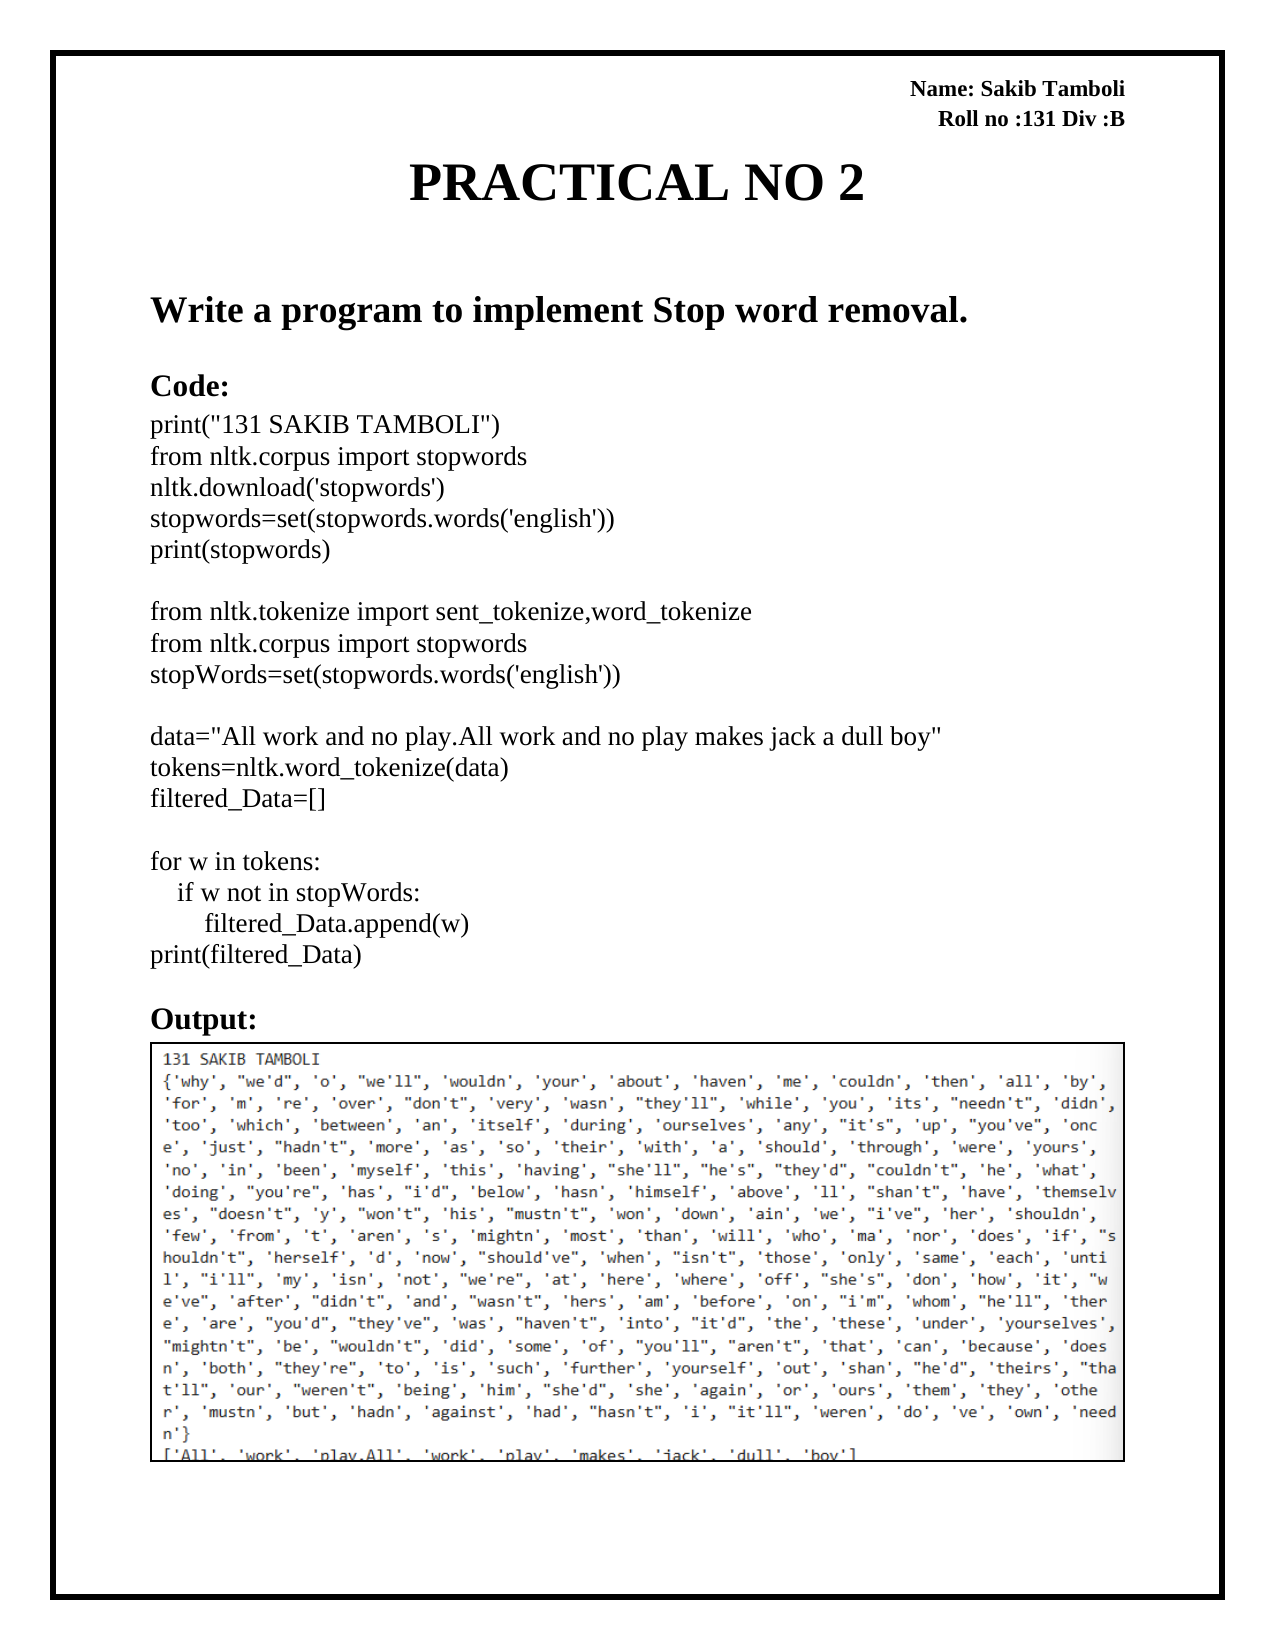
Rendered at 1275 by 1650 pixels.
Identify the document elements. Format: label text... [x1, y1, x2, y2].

text stopwords=set(stopwords.words('english')) [150, 502, 1125, 533]
text from nltk.tokenize import sent_tokenize,word_tokenize [150, 596, 1125, 627]
text stopWords=set(stopwords.words('english')) [150, 658, 1125, 689]
text nltk.download('stopwords') [150, 471, 1125, 502]
text data="All work and no play.All work and no play makes jack a dull boy" [150, 720, 1125, 751]
text print("131 SAKIB TAMBOLI") [150, 409, 1125, 440]
text filtered_Data.append(w) [150, 907, 1125, 938]
text tokens=nltk.word_tokenize(data) [150, 751, 1125, 782]
text for w in tokens: [150, 845, 1125, 876]
text Code: [150, 367, 1125, 403]
text Write a program to implement Stop word removal. [150, 288, 1125, 331]
text filtered_Data=[] [150, 782, 1125, 813]
picture [152, 1044, 1123, 1460]
text from nltk.corpus import stopwords [150, 627, 1125, 658]
text print(stopwords) [150, 533, 1125, 564]
text if w not in stopWords: [150, 876, 1125, 907]
text from nltk.corpus import stopwords [150, 440, 1125, 471]
text print(filtered_Data) [150, 938, 1125, 969]
text Output: [150, 1000, 1125, 1036]
text PRACTICAL NO 2 [150, 150, 1125, 212]
